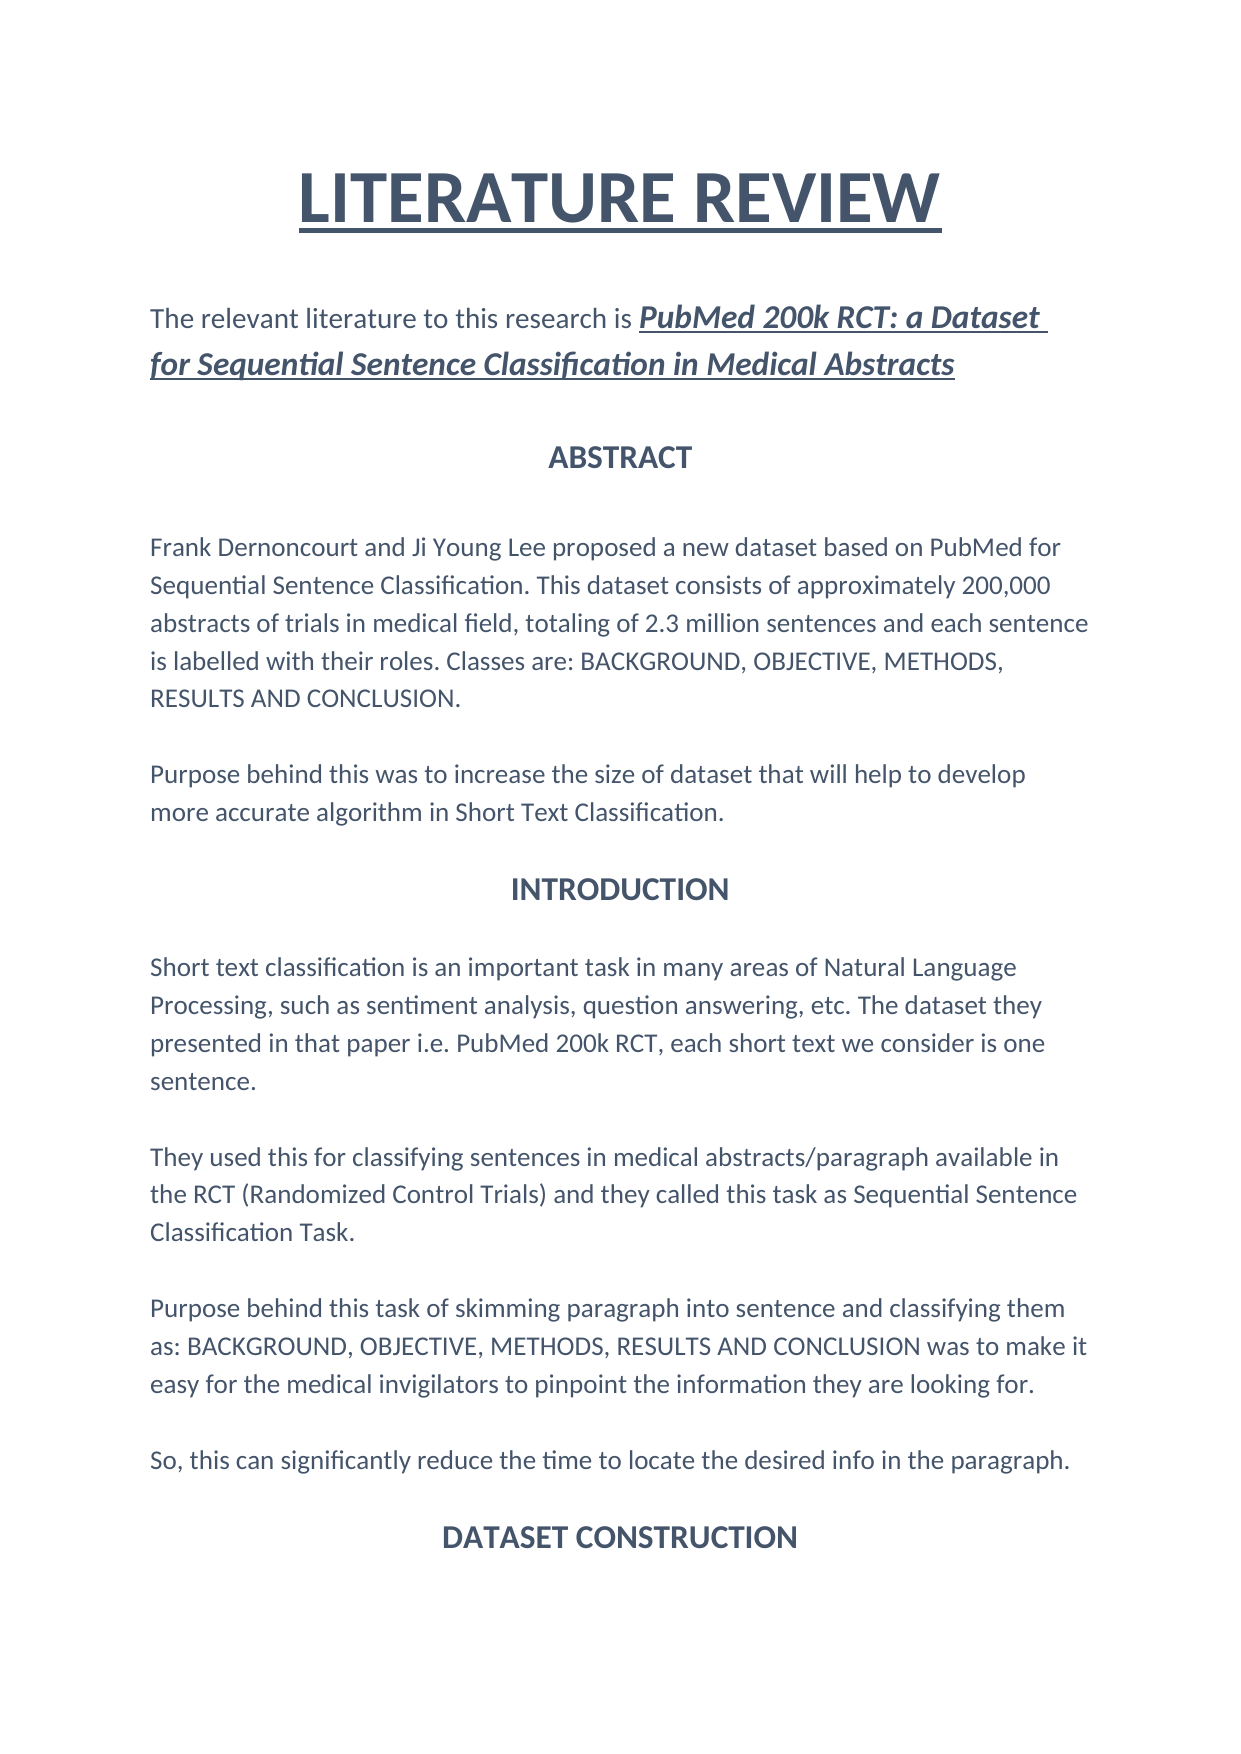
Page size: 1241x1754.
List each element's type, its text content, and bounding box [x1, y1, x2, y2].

text Frank Dernoncourt and Ji Young Lee proposed a new dataset based on PubMed for Sequential Sentence Classification. This dataset consists of approximately 200,000 abstracts of trials in medical field, totaling of 2.3 million sentences and each sentence is labelled with their roles. Classes are: BACKGROUND, OBJECTIVE, METHODS, RESULTS AND CONCLUSION. [150, 530, 1090, 715]
text Purpose behind this was to increase the size of dataset that will help to develop more accurate algorithm in Short Text Classification. [150, 757, 1090, 828]
text DATASET CONSTRUCTION [150, 1516, 1090, 1557]
text INTRODUCTION [150, 868, 1090, 909]
text Purpose behind this task of skimming paragraph into sentence and classifying them as: BACKGROUND, OBJECTIVE, METHODS, RESULTS AND CONCLUSION was to make it easy for the medical invigilators to pinpoint the information they are looking for. [150, 1291, 1090, 1400]
text The relevant literature to this research is PubMed 200k RCT: a Dataset for Sequential Sentence Classification in Medical Abstracts [150, 296, 1090, 384]
text ABSTRACT [150, 436, 1090, 477]
text They used this for classifying sentences in medical abstracts/paragraph available in the RCT (Randomized Control Trials) and they called this task as Sequential Sentence Classification Task. [150, 1140, 1090, 1248]
text So, this can significantly reduce the time to locate the desired info in the paragraph. [150, 1443, 1090, 1476]
text LITERATURE REVIEW [150, 150, 1090, 242]
text Short text classification is an important task in many areas of Natural Language Processing, such as sentiment analysis, question answering, etc. The dataset they presented in that paper i.e. PubMed 200k RCT, each short text we consider is one sentence. [150, 950, 1090, 1097]
